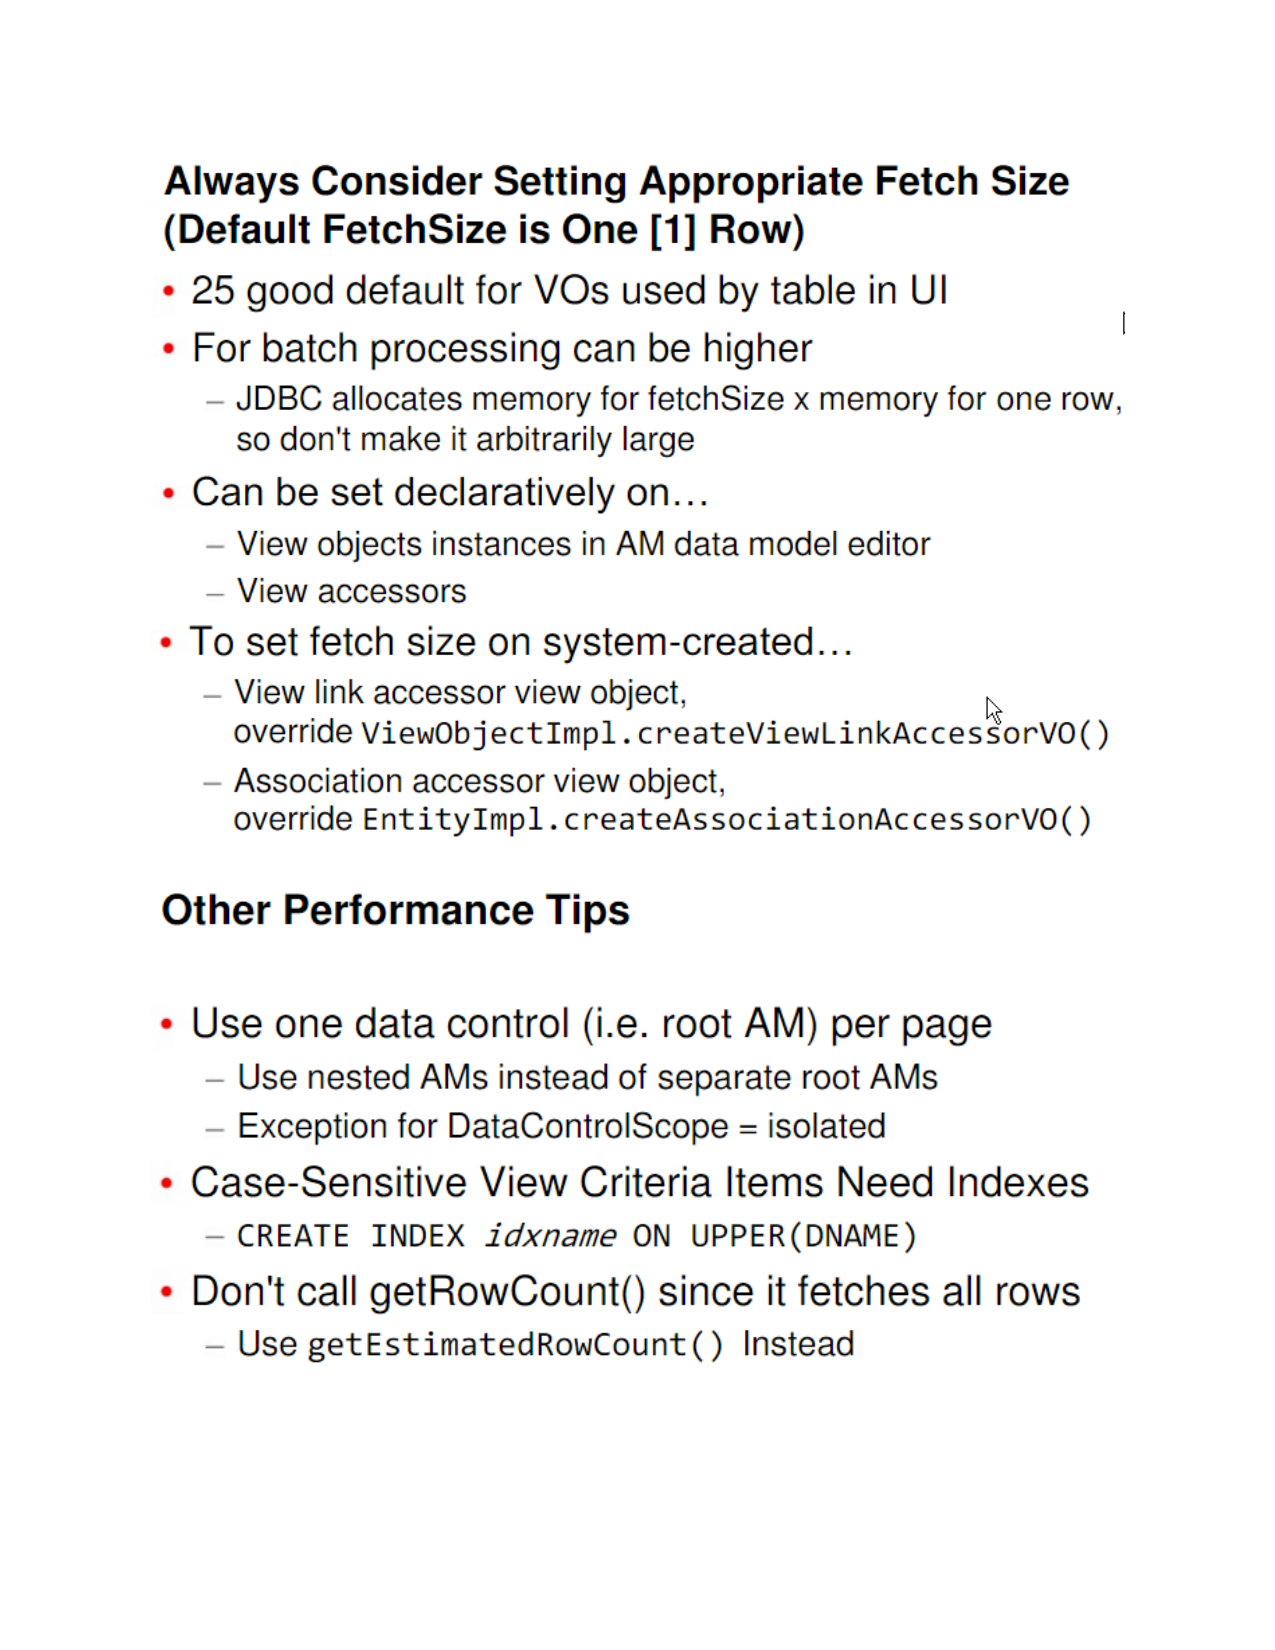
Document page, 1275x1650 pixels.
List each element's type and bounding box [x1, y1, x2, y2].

picture [150, 881, 1125, 1368]
picture [150, 150, 1125, 854]
